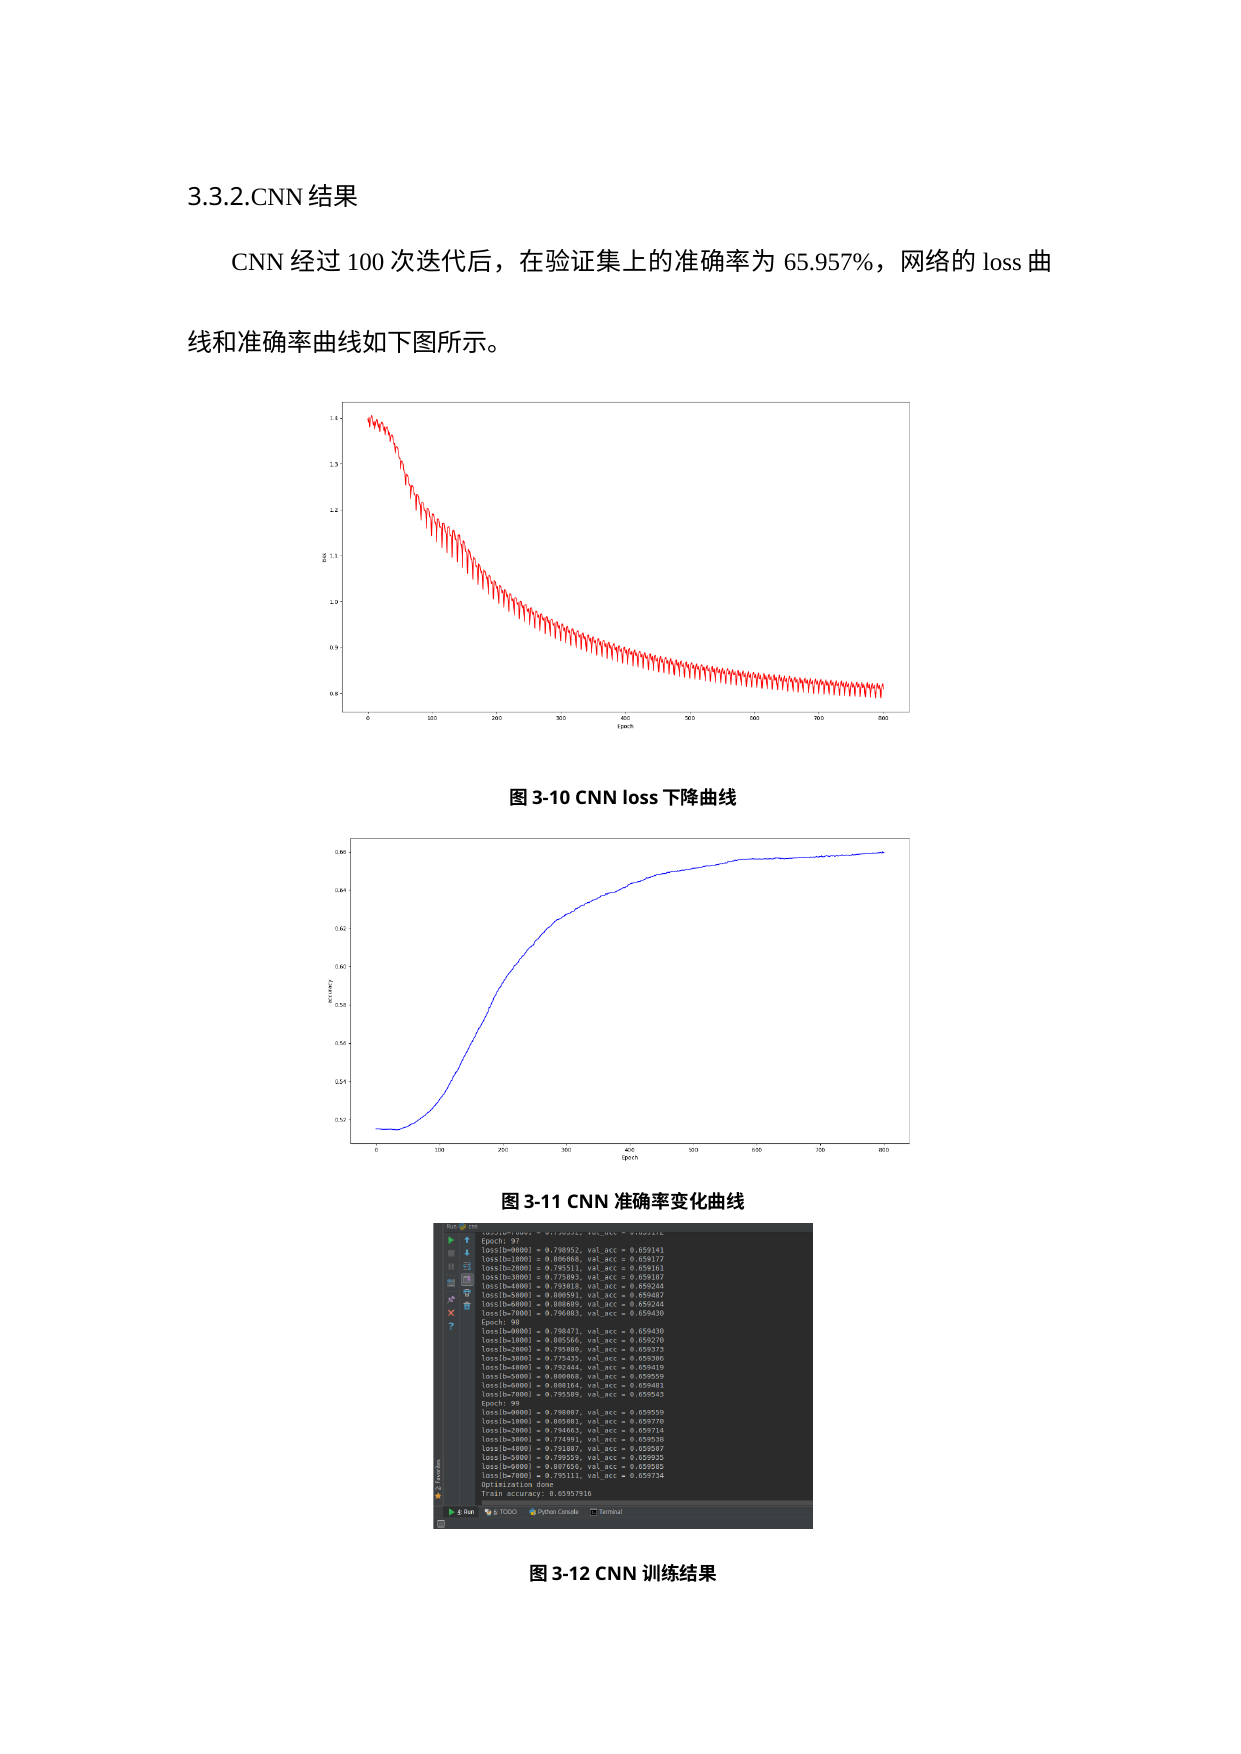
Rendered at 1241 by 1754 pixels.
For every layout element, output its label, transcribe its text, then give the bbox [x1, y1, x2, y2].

text 图3-10 CNN loss下降曲线 [187, 780, 1059, 812]
picture [433, 1223, 813, 1529]
text 3.3.2.CNN结果 [187, 162, 1053, 227]
text 图3-11 CNN 准确率变化曲线 [187, 1184, 1059, 1216]
text 图3-12 CNN 训练结果 [187, 1556, 1059, 1588]
picture [316, 818, 931, 1168]
picture [305, 382, 936, 741]
text CNN经过100次迭代后，在验证集上的准确率为65.957%，网络的loss曲线和准确率曲线如下图所示。 [187, 227, 1053, 373]
